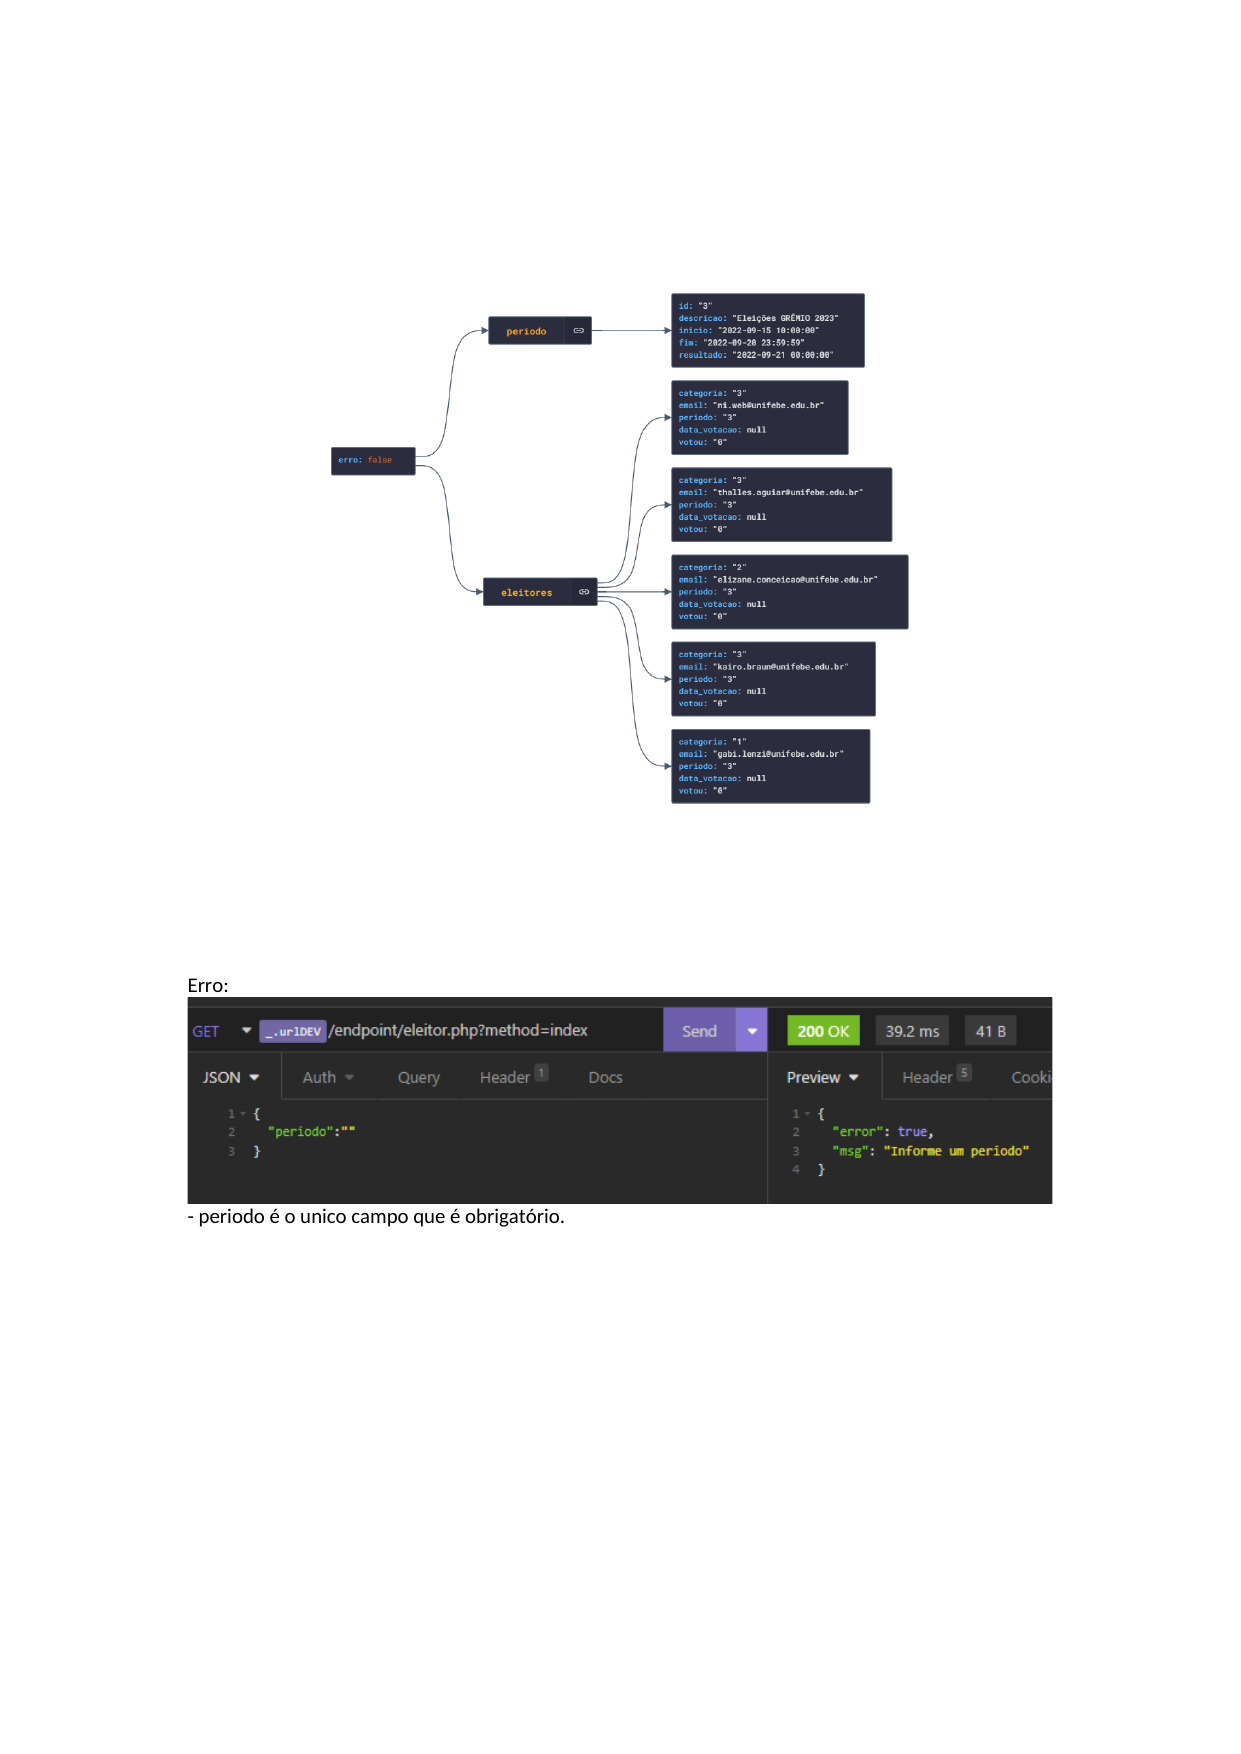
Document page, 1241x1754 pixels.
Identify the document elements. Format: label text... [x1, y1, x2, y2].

picture [187, 150, 1052, 947]
picture [187, 997, 1053, 1204]
text - periodo é o unico campo que é obrigatório. [187, 1204, 1053, 1229]
text Erro: [187, 972, 1053, 997]
